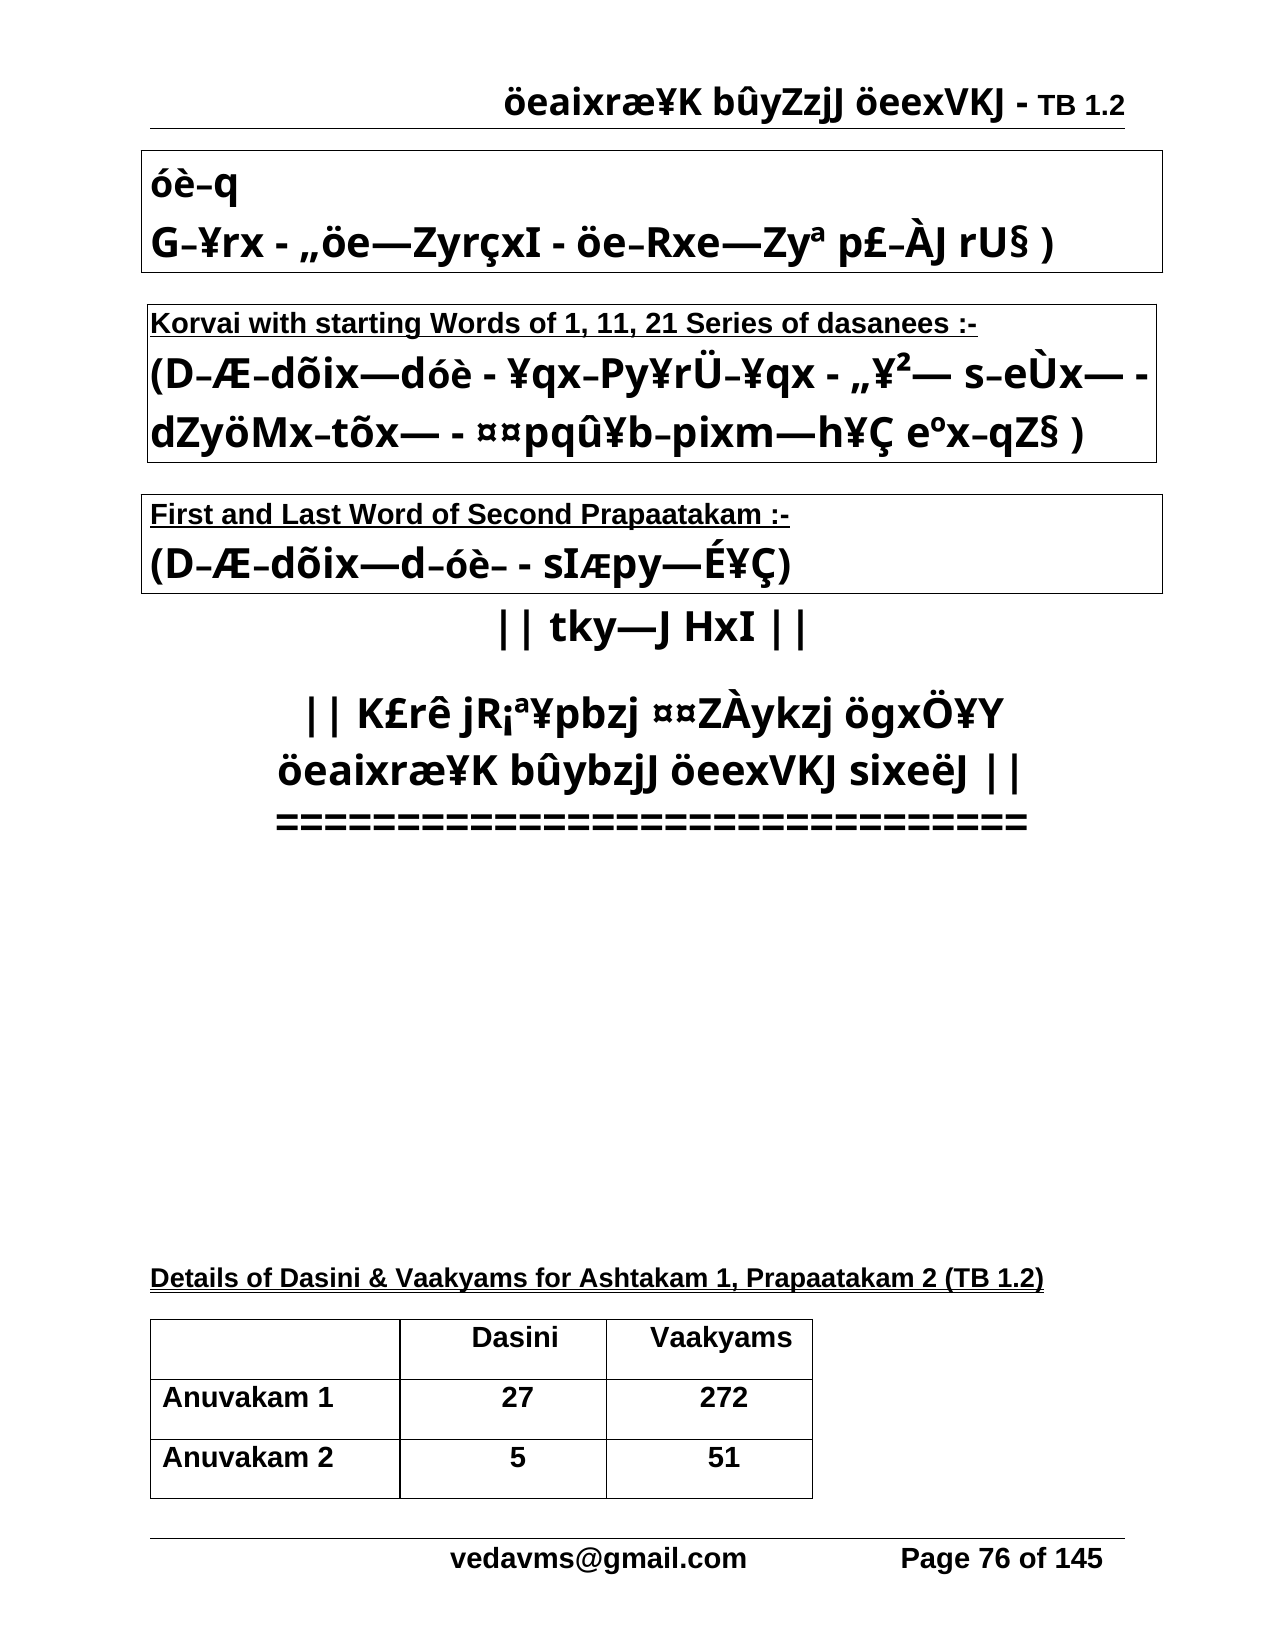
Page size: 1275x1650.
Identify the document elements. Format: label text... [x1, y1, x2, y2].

text || tky—J HxI || [150, 596, 1154, 653]
text First and Last Word of Second Prapaatakam :- [142, 495, 1162, 530]
text öeaixræ¥K bûybzjJ öeexVKJ sixeëJ || [150, 741, 1154, 798]
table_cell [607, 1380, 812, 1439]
text G–¥rx - „öe—ZyrçxI - öe–Rxe—Zyª p£–ÀJ rU§ ) [142, 209, 1162, 272]
text (D–Æ–dõix—d–óè– - sIÆpy—É¥Ç) [142, 531, 1162, 593]
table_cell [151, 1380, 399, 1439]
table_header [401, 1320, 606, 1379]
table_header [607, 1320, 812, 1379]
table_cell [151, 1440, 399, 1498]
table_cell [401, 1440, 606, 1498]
text dZyöMx–tõx— - ¤¤pqû¥b–pixm—h¥Ç eºx–qZ§ ) [148, 400, 1156, 462]
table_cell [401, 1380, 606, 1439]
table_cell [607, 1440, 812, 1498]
text (D–Æ–dõix—dóè - ¥qx–Py¥rÜ–¥qx - „¥²— s–eÙx— - [148, 340, 1156, 400]
text || K£rê jR¡ª¥pbzj ¤¤ZÀykzj ögxÖ¥Y [150, 684, 1154, 741]
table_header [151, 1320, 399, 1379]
text =============================== [150, 798, 1154, 846]
text Korvai with starting Words of 1, 11, 21 Series of dasanees :- [148, 305, 1156, 340]
text (D–Æõ–dõix—d–I - d¤¤p–Zxdy– - sÇ—Zy - ¥kKpy–óè–q [142, 151, 1162, 209]
text Details of Dasini & Vaakyams for Ashtakam 1, Prapaatakam 2 (TB 1.2) [150, 1262, 1154, 1293]
